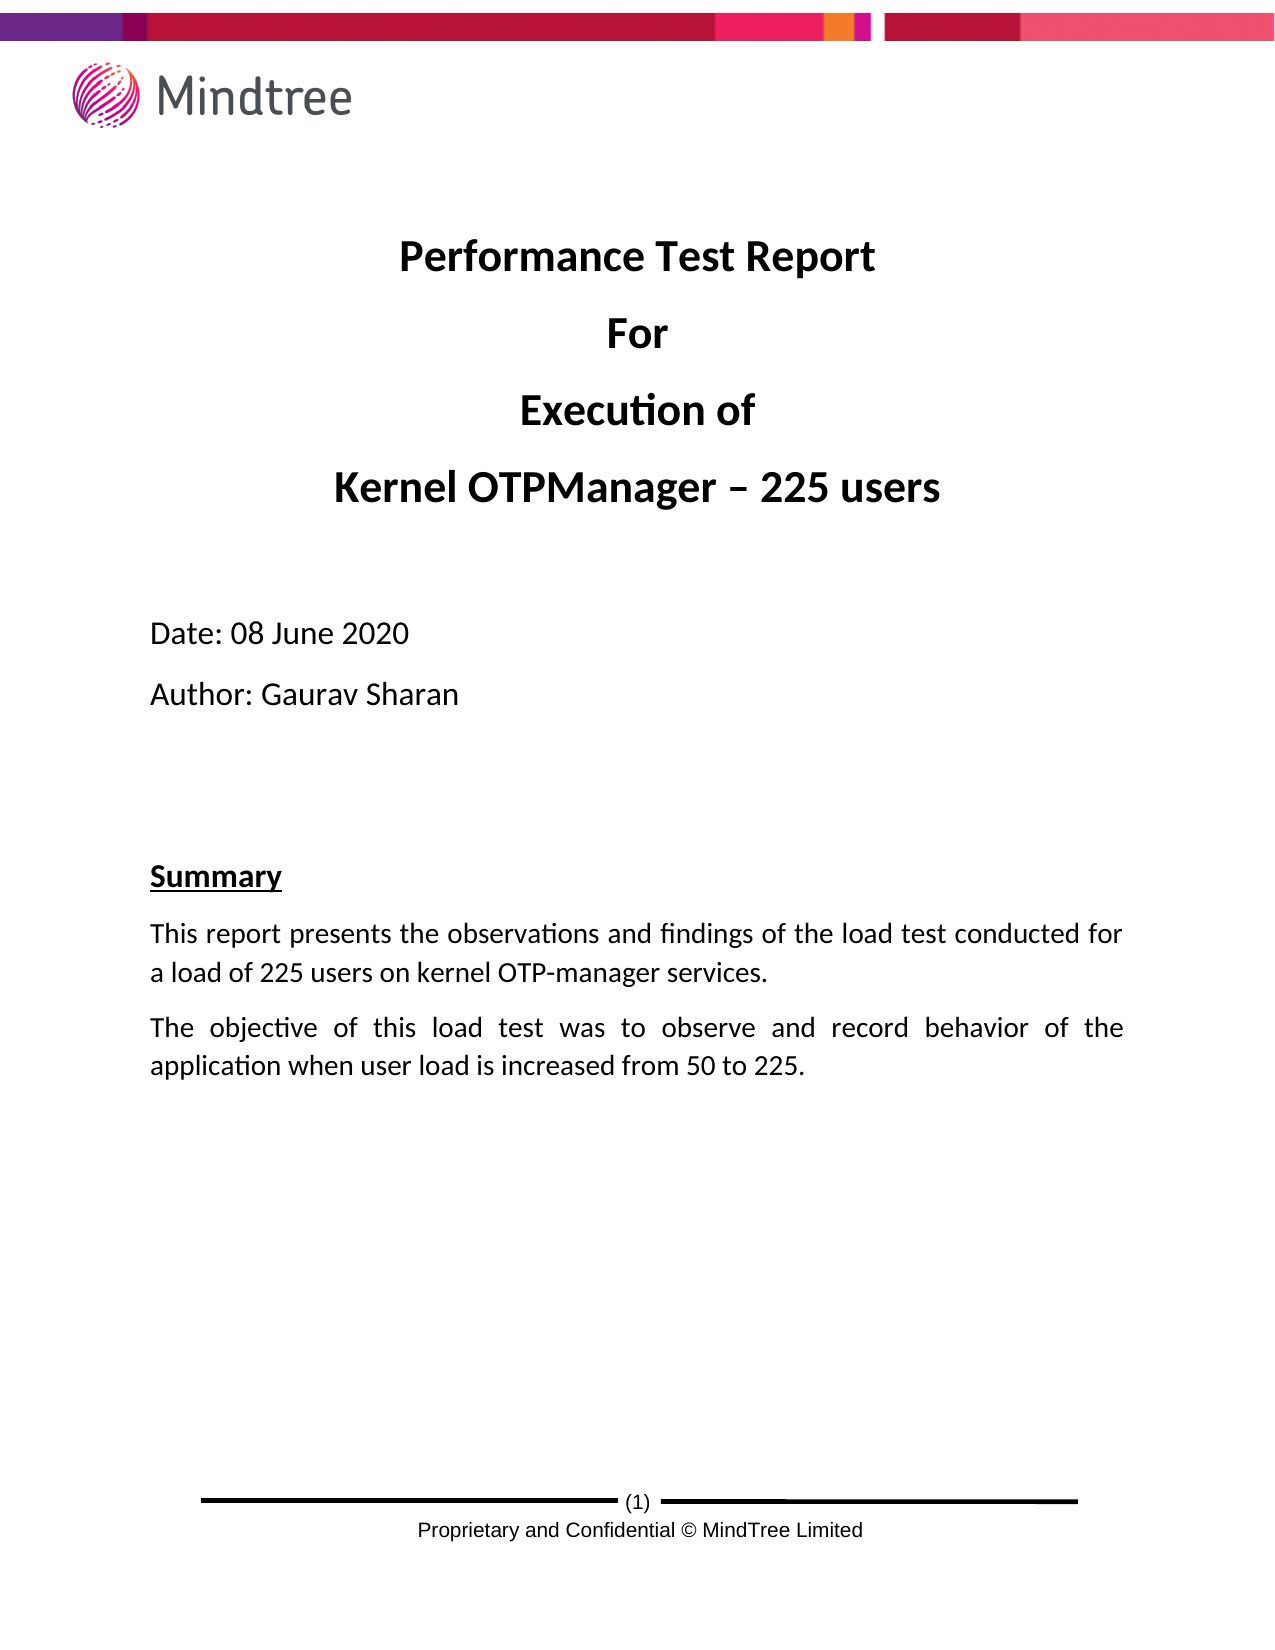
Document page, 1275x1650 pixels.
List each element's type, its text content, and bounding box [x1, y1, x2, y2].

text For [150, 304, 1125, 360]
text Kernel OTPManager – 225 users [150, 458, 1125, 514]
text This report presents the observations and findings of the load test conducted for a load of 225 users on kernel OTP-manager services. [150, 915, 1125, 989]
text Summary [150, 855, 1125, 896]
text Performance Test Report [150, 227, 1125, 283]
text Author: Gaurav Sharan [150, 673, 1125, 714]
text Execution of [150, 381, 1125, 437]
text Date: 08 June 2020 [150, 612, 1125, 653]
picture [0, 13, 1275, 41]
picture [71, 61, 352, 129]
text The objective of this load test was to observe and record behavior of the application when user load is increased from 50 to 225. [150, 1009, 1125, 1083]
